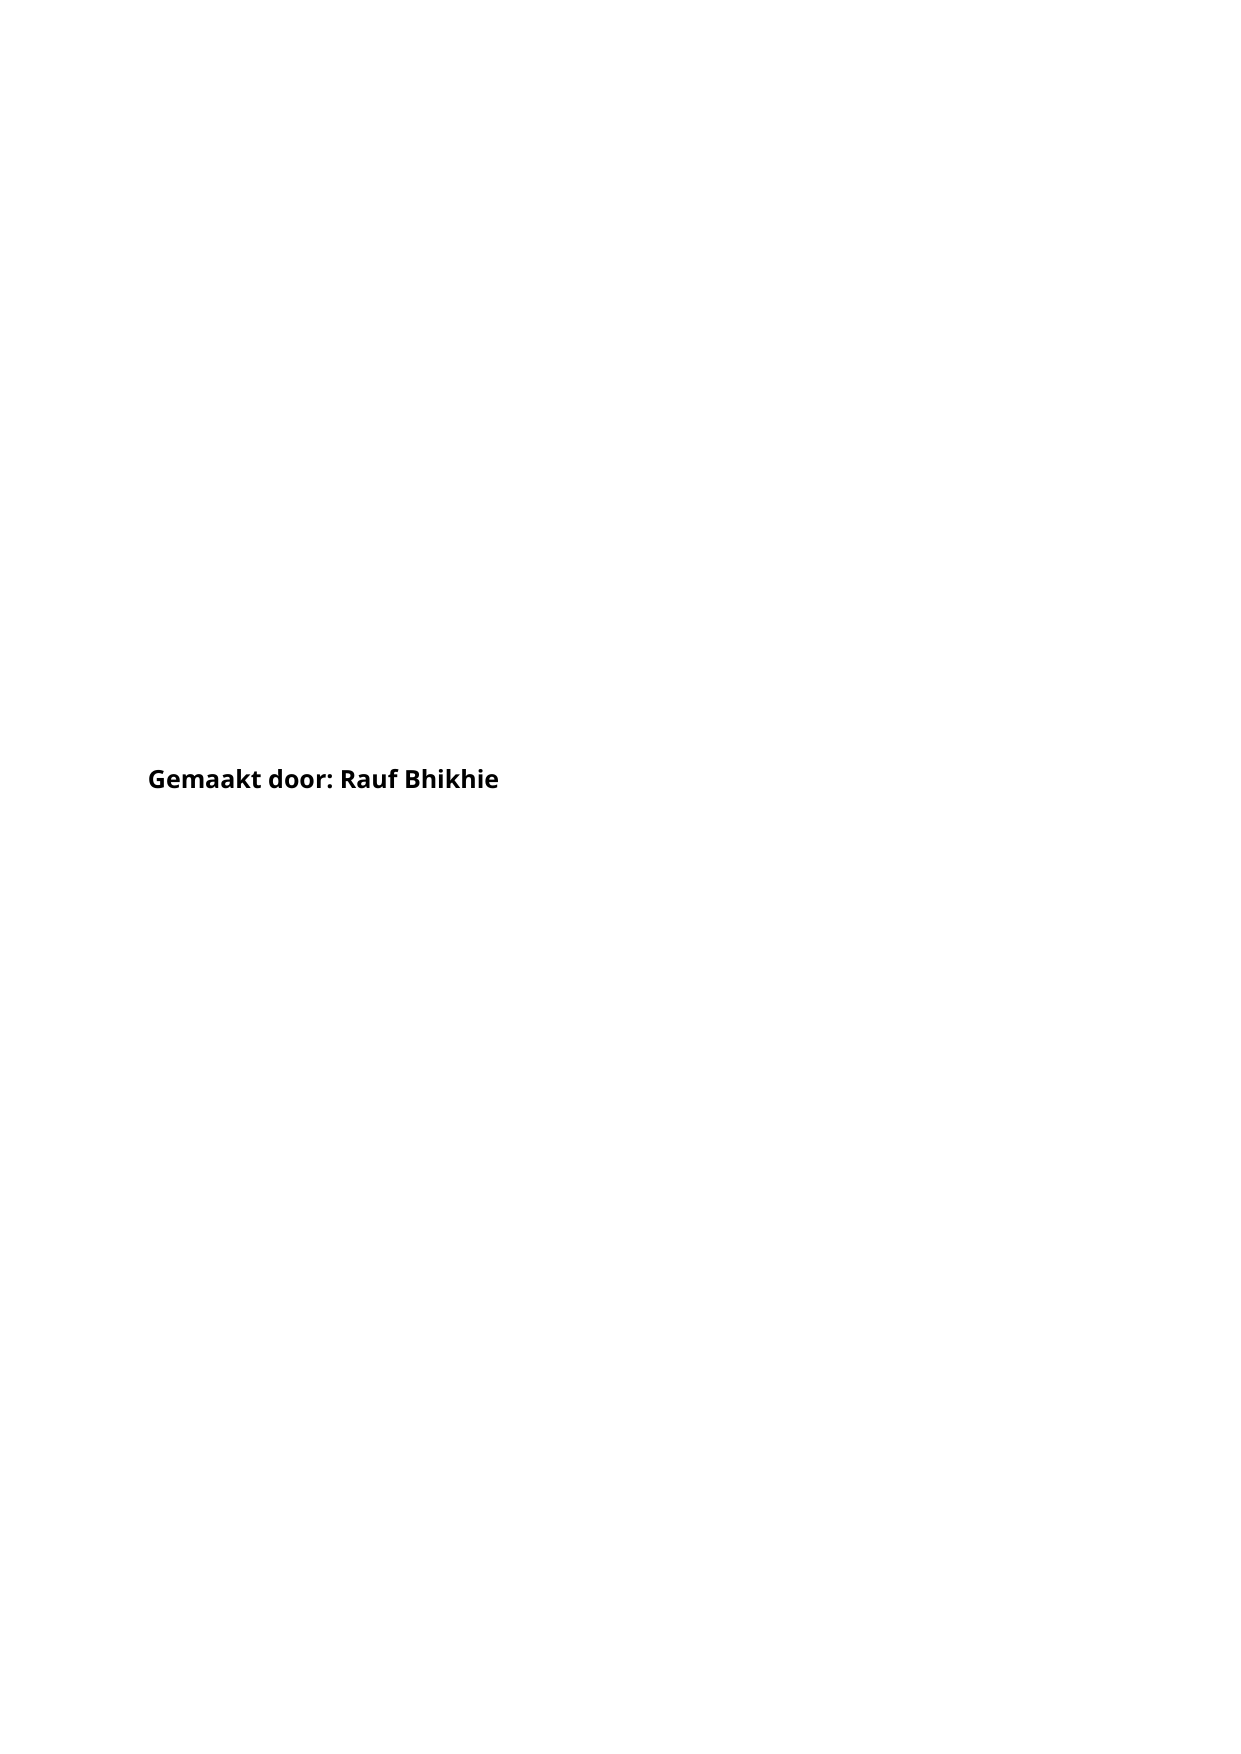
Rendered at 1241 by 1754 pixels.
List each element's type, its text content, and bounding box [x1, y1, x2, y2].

text Gemaakt door: Rauf Bhikhie [148, 762, 1093, 796]
